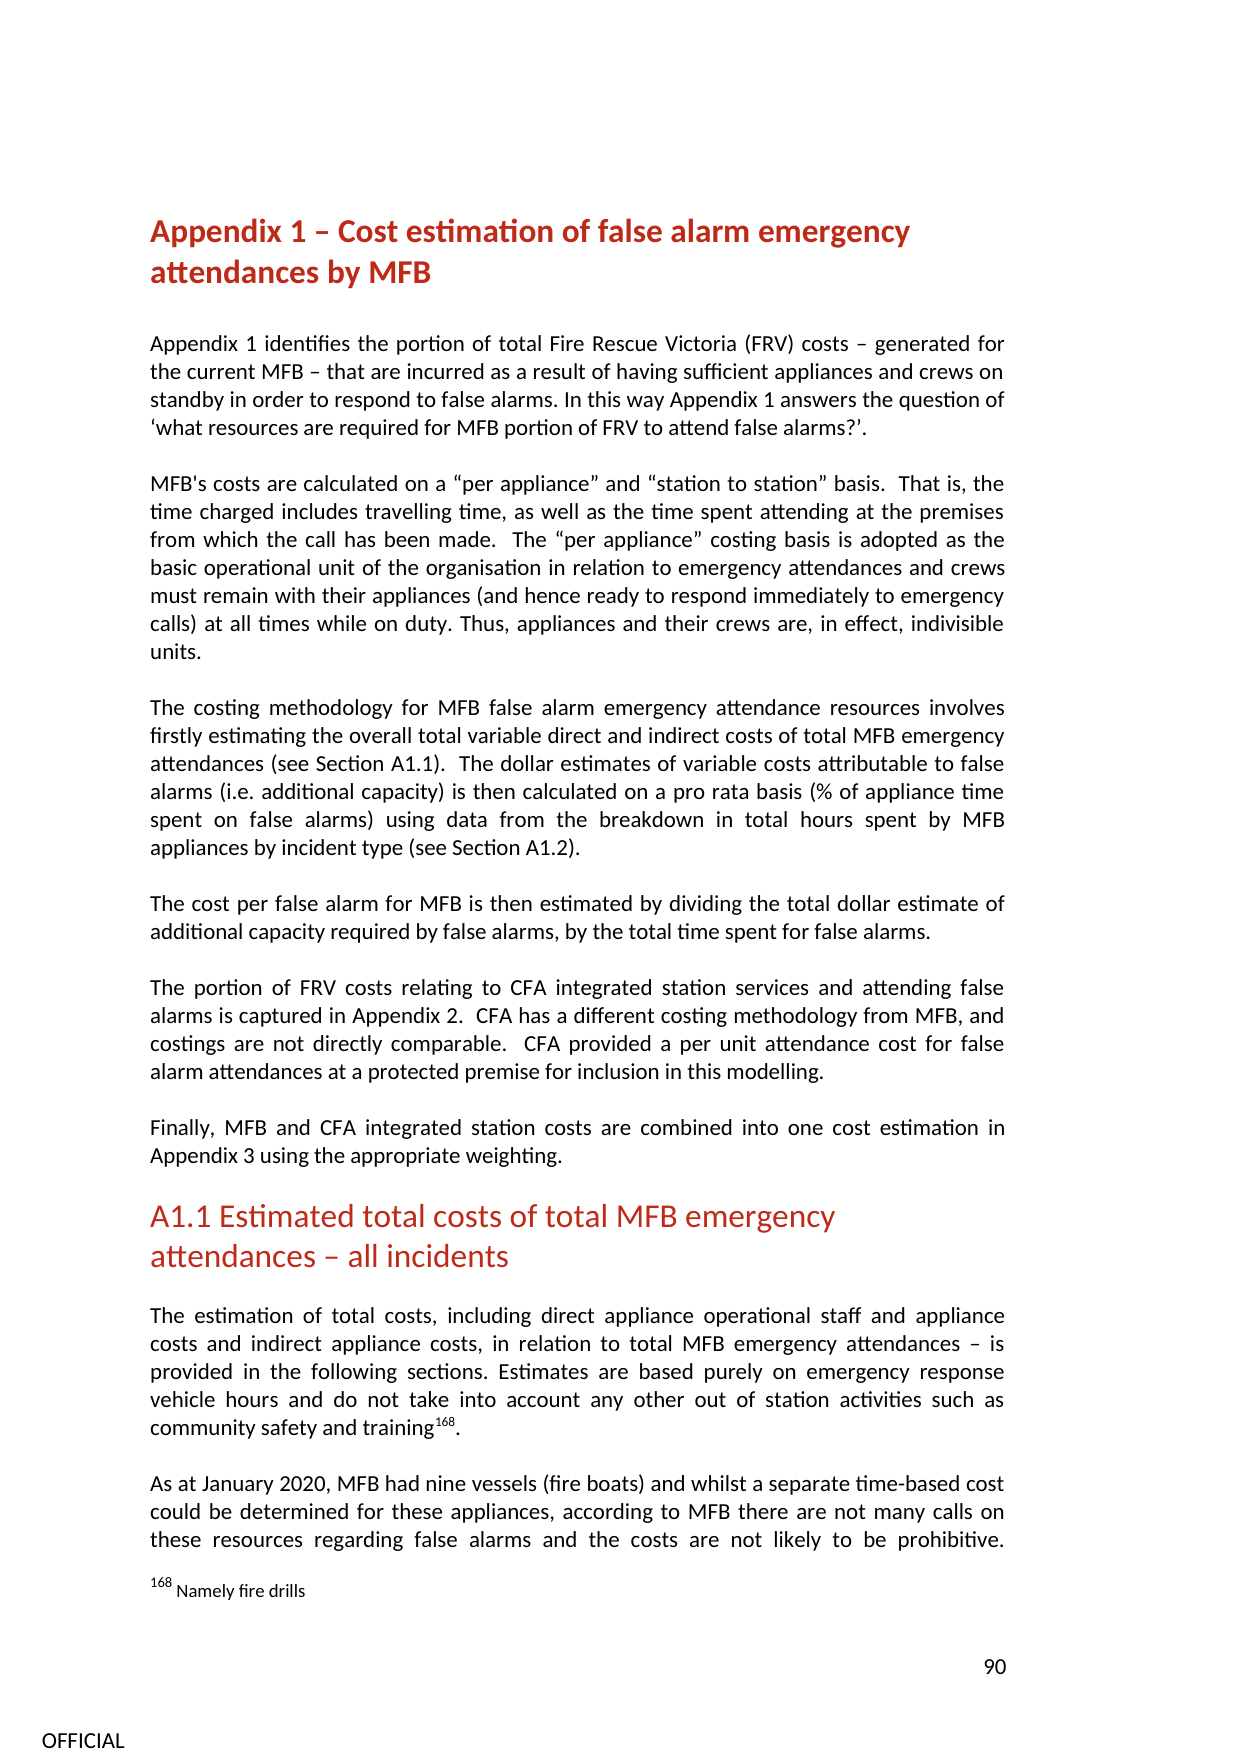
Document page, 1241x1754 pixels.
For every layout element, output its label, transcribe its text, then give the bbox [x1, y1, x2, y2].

text The estimation of total costs, including direct appliance operational staff and appliance costs and indirect appliance costs, in relation to total MFB emergency attendances – is provided in the following sections. Estimates are based purely on emergency response vehicle hours and do not take into account any other out of station activities such as community safety and training. [150, 1301, 1006, 1441]
text The costing methodology for MFB false alarm emergency attendance resources involves firstly estimating the overall total variable direct and indirect costs of total MFB emergency attendances (see Section A1.1). The dollar estimates of variable costs attributable to false alarms (i.e. additional capacity) is then calculated on a pro rata basis (% of appliance time spent on false alarms) using data from the breakdown in total hours spent by MFB appliances by incident type (see Section A1.2). [150, 693, 1006, 861]
subtitle A1.1 Estimated total costs of total MFB emergency attendances – all incidents [150, 1194, 1006, 1276]
subtitle Appendix 1 – Cost estimation of false alarm emergency attendances by MFB [150, 210, 1006, 291]
text MFB's costs are calculated on a “per appliance” and “station to station” basis. That is, the time charged includes travelling time, as well as the time spent attending at the premises from which the call has been made. The “per appliance” costing basis is adopted as the basic operational unit of the organisation in relation to emergency attendances and crews must remain with their appliances (and hence ready to respond immediately to emergency calls) at all times while on duty. Thus, appliances and their crews are, in effect, indivisible units. [150, 469, 1006, 665]
text The portion of FRV costs relating to CFA integrated station services and attending false alarms is captured in Appendix 2. CFA has a different costing methodology from MFB, and costings are not directly comparable. CFA provided a per unit attendance cost for false alarm attendances at a protected premise for inclusion in this modelling. [150, 973, 1006, 1086]
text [150, 1469, 1006, 1553]
text The cost per false alarm for MFB is then estimated by dividing the total dollar estimate of additional capacity required by false alarms, by the total time spent for false alarms. [150, 889, 1006, 945]
text Appendix 1 identifies the portion of total Fire Rescue Victoria (FRV) costs – generated for the current MFB – that are incurred as a result of having sufficient appliances and crews on standby in order to respond to false alarms. In this way Appendix 1 answers the question of ‘what resources are required for MFB portion of FRV to attend false alarms?’. [150, 329, 1006, 441]
text Finally, MFB and CFA integrated station costs are combined into one cost estimation in Appendix 3 using the appropriate weighting. [150, 1113, 1006, 1169]
